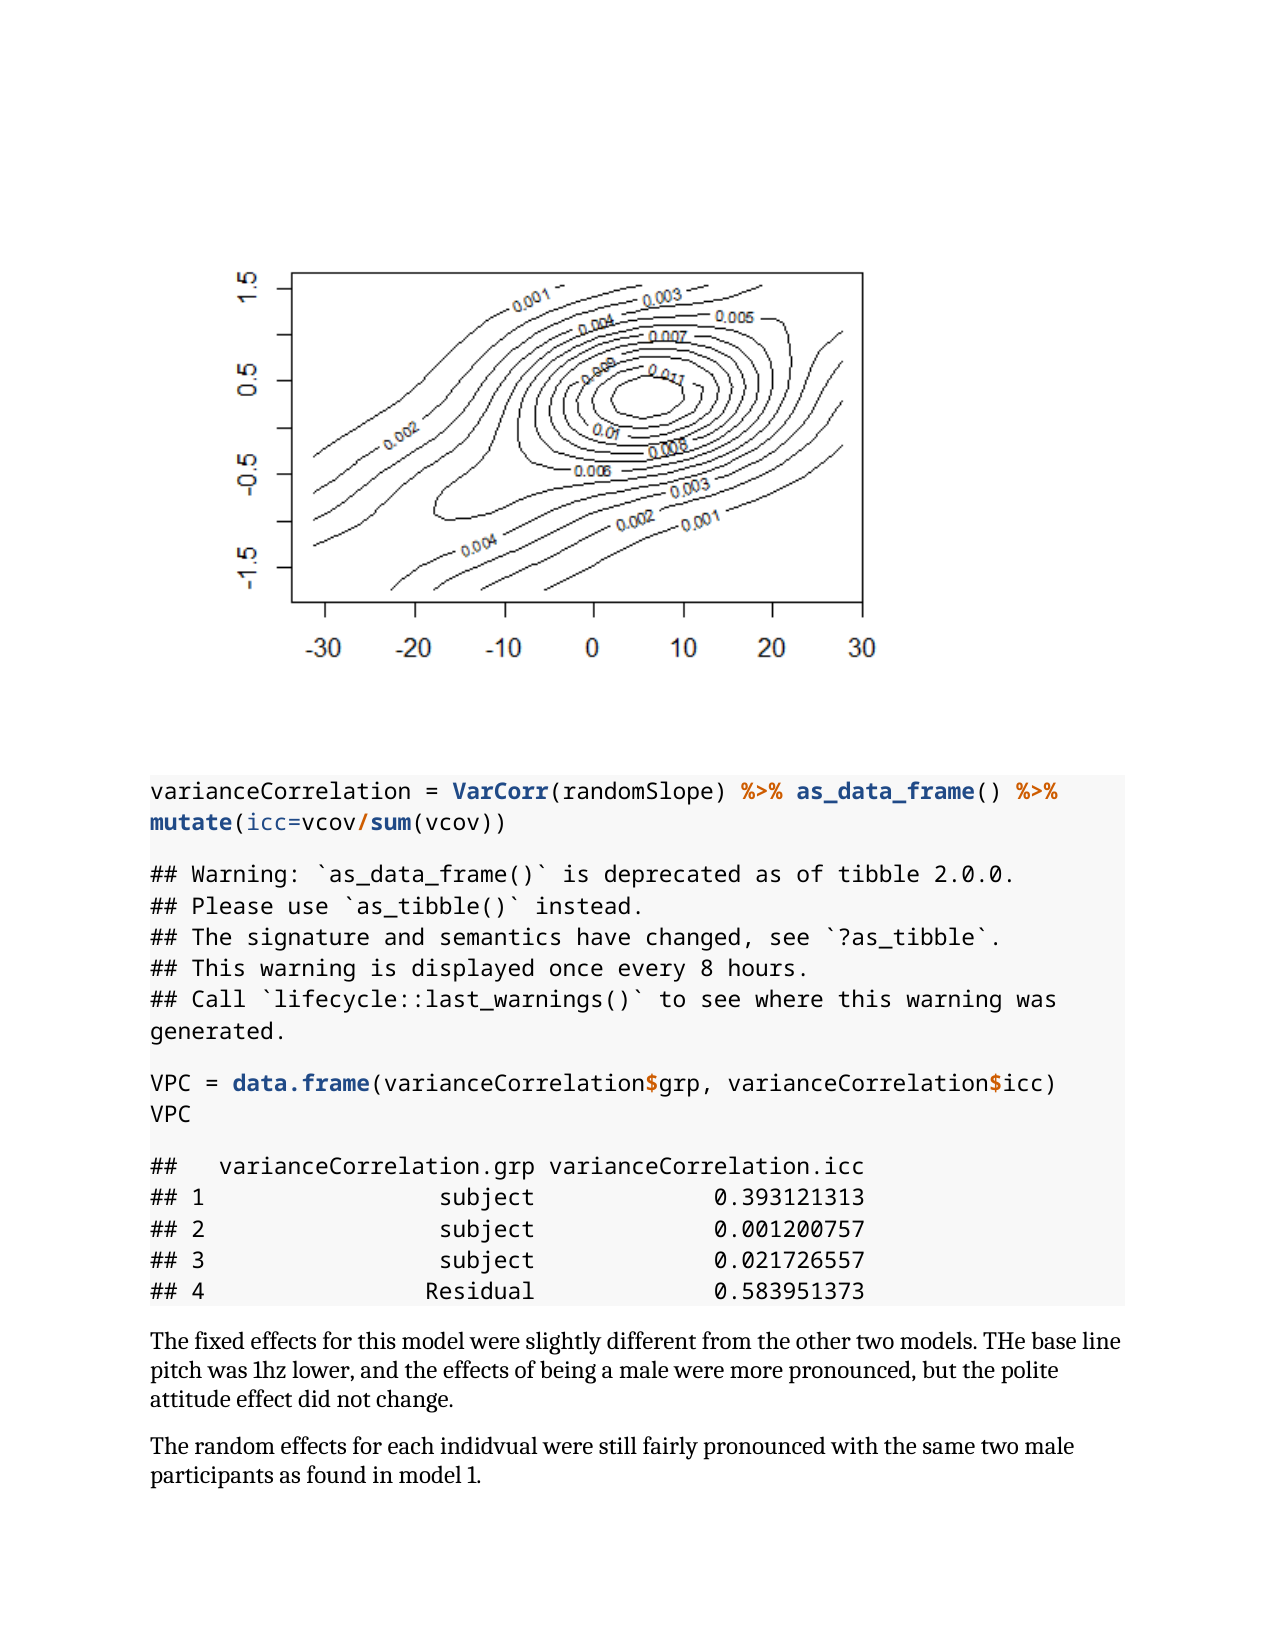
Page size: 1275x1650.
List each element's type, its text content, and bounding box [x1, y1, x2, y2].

text The random effects for each indidvual were still fairly pronounced with the same two male participants as found in model 1. [150, 1432, 1125, 1490]
text ## Warning: `as_data_frame()` is deprecated as of tibble 2.0.0. ## Please use `as_tibble()` instead. ## The signature and semantics have changed, see `?as_tibble`. ## This warning is displayed once every 8 hours. ## Call `lifecycle::last_warnings()` to see where this warning was generated. [150, 858, 1125, 1046]
text The fixed effects for this model were slightly different from the other two models. THe base line pitch was 1hz lower, and the effects of being a male were more pronounced, but the polite attitude effect did not change. [150, 1327, 1125, 1413]
text VPC = data.frame(varianceCorrelation$grp, varianceCorrelation$icc) VPC [191, 1067, 1125, 1129]
text varianceCorrelation = VarCorr(randomSlope) %>% as_data_frame() %>% mutate(icc=vcov/sum(vcov)) [507, 775, 1125, 838]
text ## varianceCorrelation.grp varianceCorrelation.icc ## 1 subject 0.393121313 ## 2 subject 0.001200757 ## 3 subject 0.021726557 ## 4 Residual 0.583951373 [150, 1150, 1125, 1306]
picture [168, 150, 927, 757]
